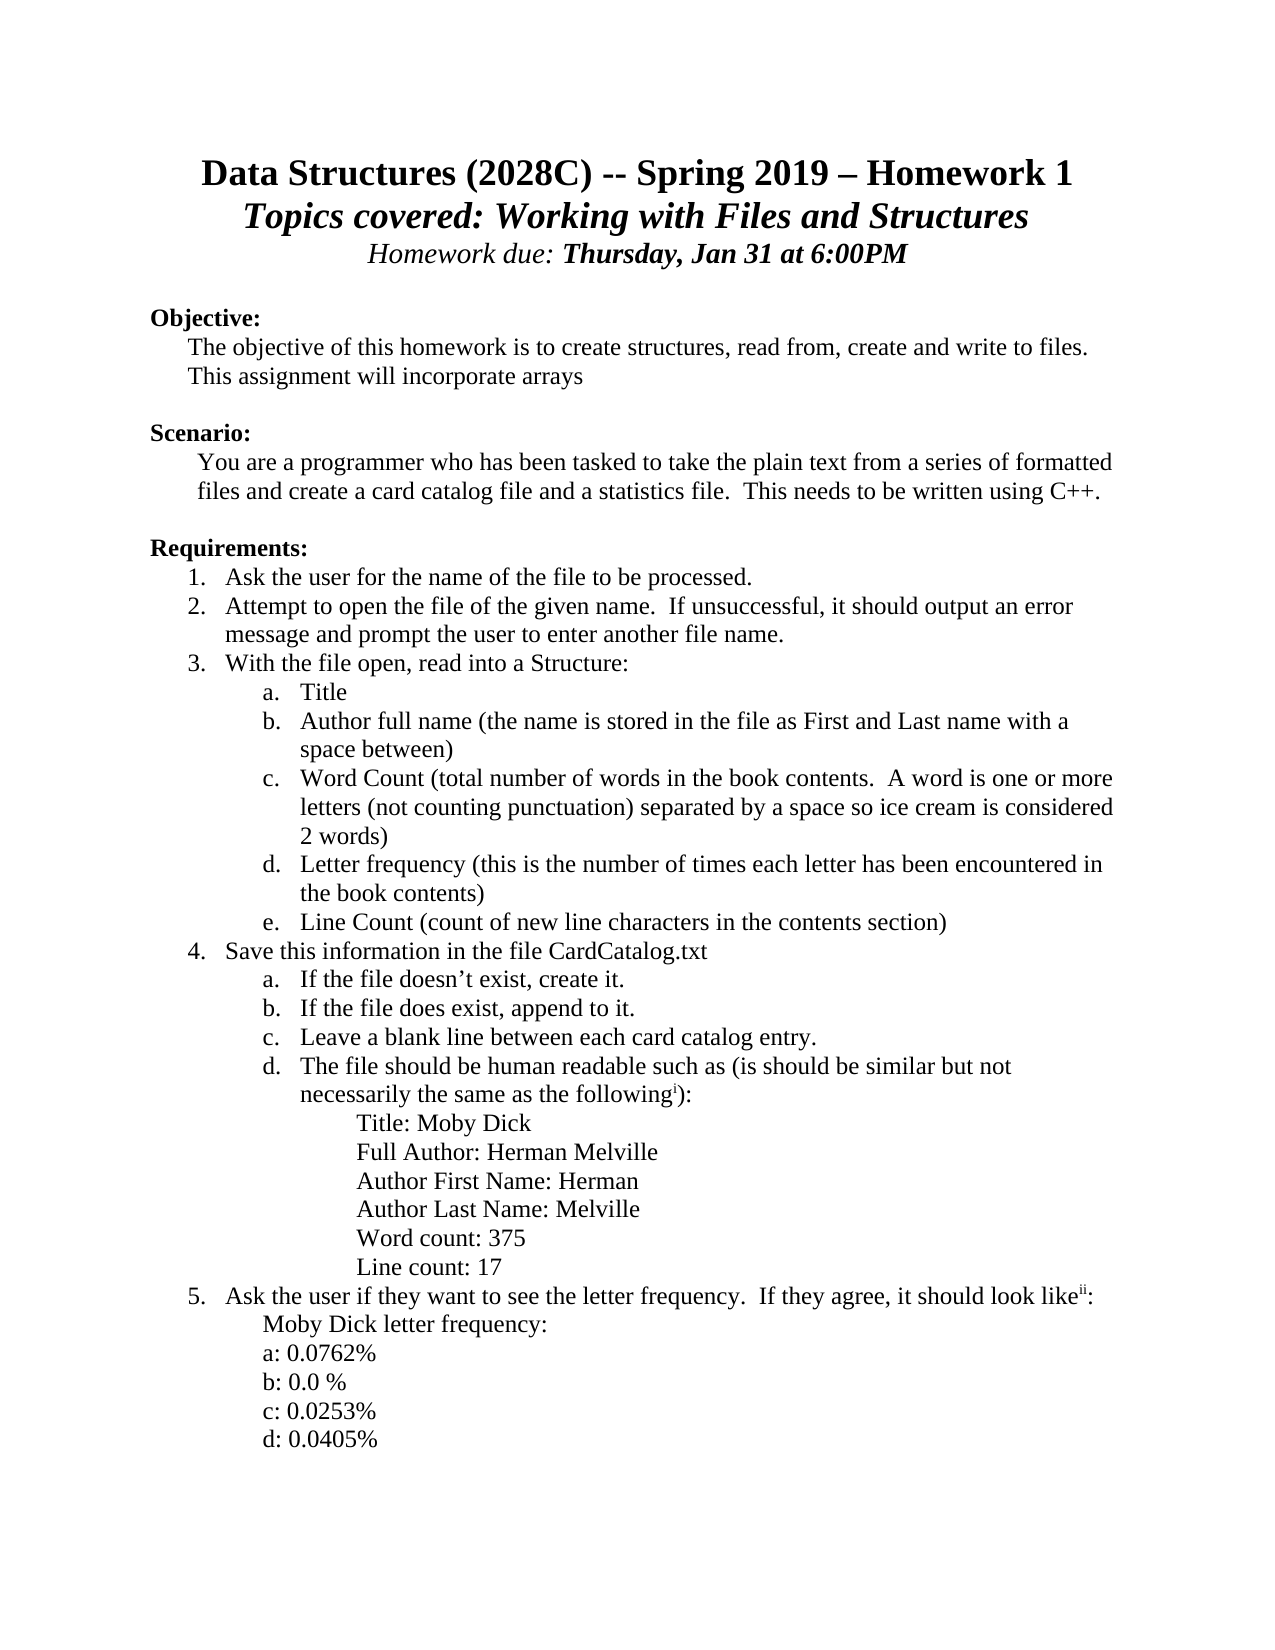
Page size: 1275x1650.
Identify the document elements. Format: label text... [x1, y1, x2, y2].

text a: 0.0762% [262, 1338, 1125, 1367]
list Attempt to open the file of the given name. If unsuccessful, it should output an error message and prompt the user to enter another file name. [187, 591, 1125, 648]
list Ask the user if they want to see the letter frequency. If they agree, it should look like: [187, 1281, 1125, 1309]
list Title [262, 677, 1125, 706]
list Ask the user for the name of the file to be processed. [187, 562, 1125, 591]
text Scenario: [150, 418, 1125, 447]
text Full Author: Herman Melville [356, 1137, 1125, 1166]
text Author First Name: Herman [356, 1166, 1125, 1194]
list If the file doesn’t exist, create it. [262, 964, 1125, 993]
text c: 0.0253% [262, 1396, 1125, 1424]
text You are a programmer who has been tasked to take the plain text from a series of formatted files and create a card catalog file and a statistics file. This needs to be written using C++. [197, 447, 1125, 504]
list The file should be human readable such as (is should be similar but not necessarily the same as the following): [262, 1051, 1125, 1108]
text Line count: 17 [356, 1252, 1125, 1281]
text Data Structures (2028C) -- Spring 2019 – Homework 1 [150, 150, 1125, 193]
text b: 0.0 % [262, 1367, 1125, 1396]
list Author full name (the name is stored in the file as First and Last name with a space between) [262, 706, 1125, 763]
text Homework due: Thursday, Jan 31 at 6:00PM [150, 236, 1125, 270]
text Word count: 375 [356, 1223, 1125, 1252]
text d: 0.0405% [262, 1424, 1125, 1453]
list Leave a blank line between each card catalog entry. [262, 1022, 1125, 1051]
text Requirements: [150, 533, 1125, 562]
list Save this information in the file CardCatalog.txt [187, 936, 1125, 964]
list Word Count (total number of words in the book contents. A word is one or more letters (not counting punctuation) separated by a space so ice cream is considered 2 words) [262, 763, 1125, 849]
text The objective of this homework is to create structures, read from, create and write to files. This assignment will incorporate arrays [187, 332, 1125, 389]
text Title: Moby Dick [356, 1108, 1125, 1137]
text Moby Dick letter frequency: [262, 1309, 1125, 1338]
text Topics covered: Working with Files and Structures [150, 193, 1125, 236]
text Objective: [150, 303, 1125, 332]
list With the file open, read into a Structure: [187, 648, 1125, 677]
text Author Last Name: Melville [356, 1194, 1125, 1223]
list If the file does exist, append to it. [262, 993, 1125, 1022]
list Letter frequency (this is the number of times each letter has been encountered in the book contents) [262, 849, 1125, 907]
list Line Count (count of new line characters in the contents section) [262, 907, 1125, 936]
